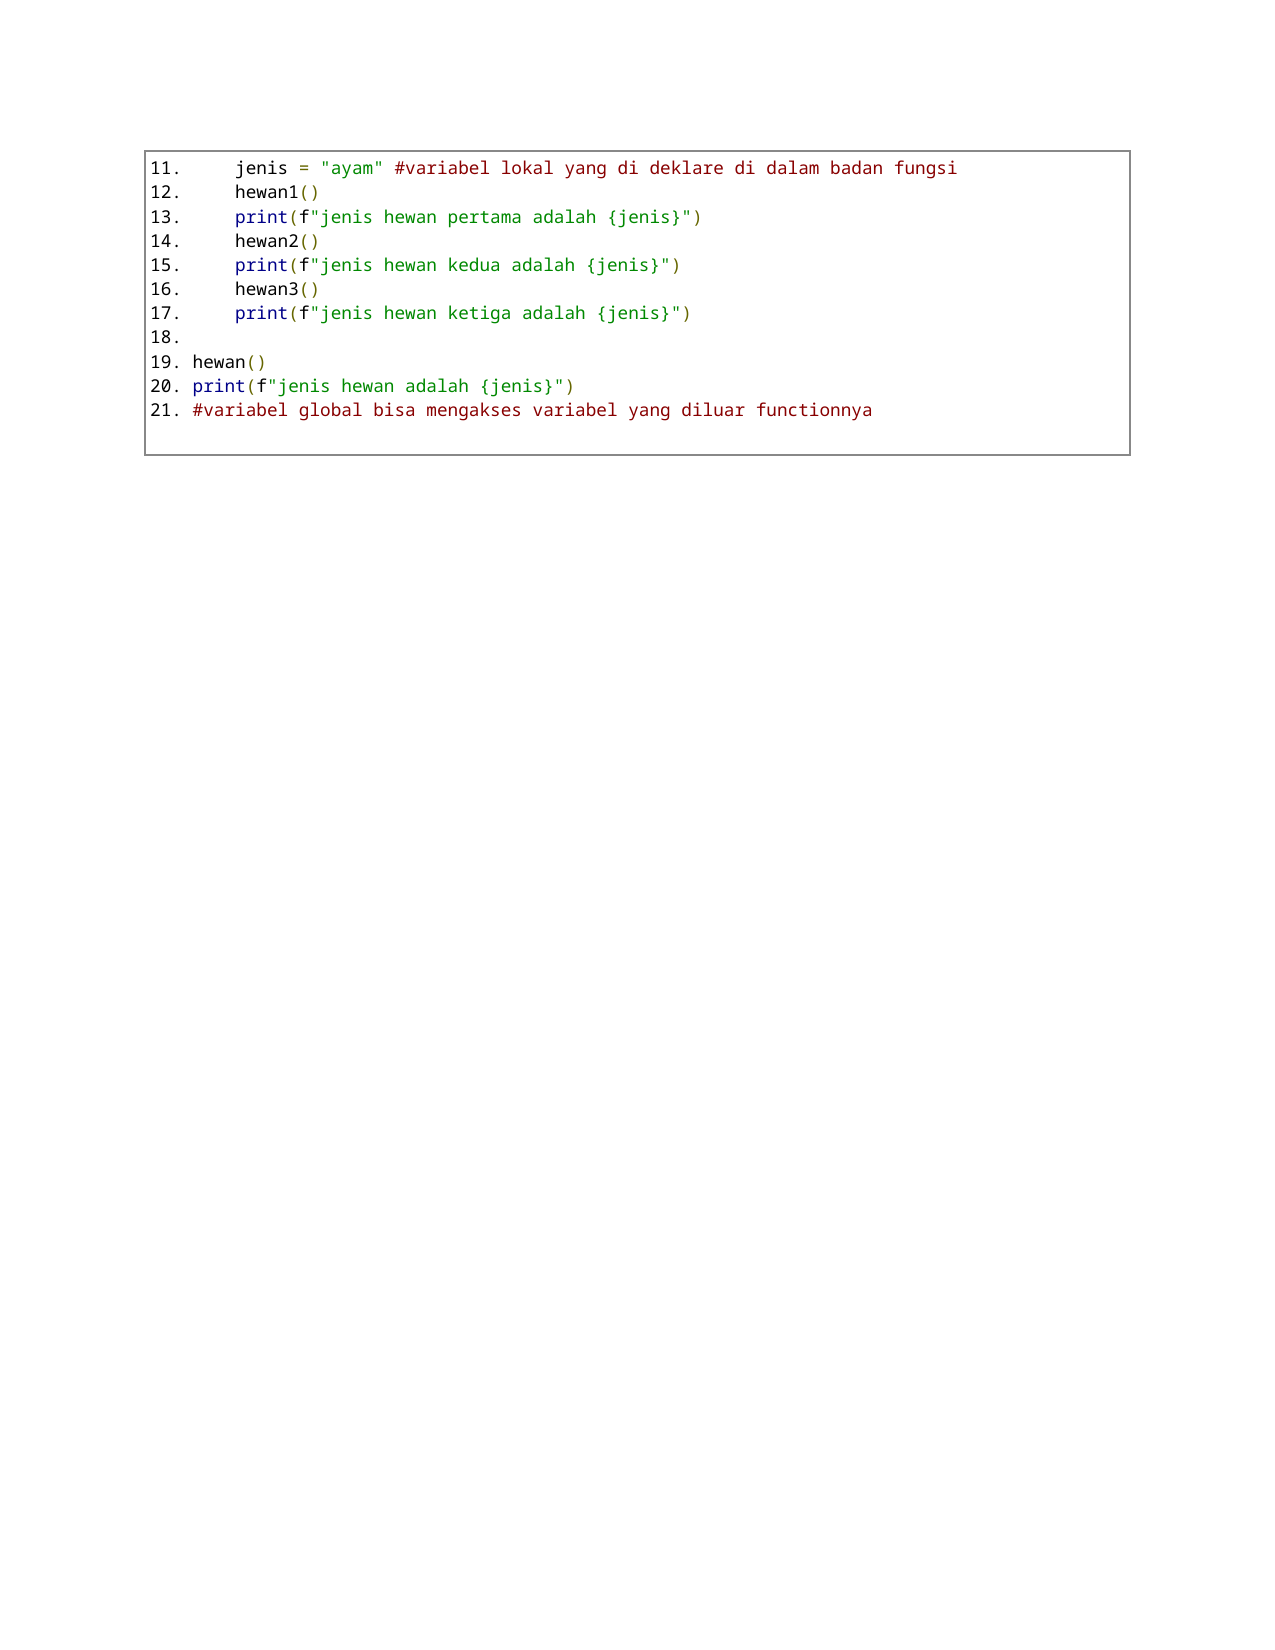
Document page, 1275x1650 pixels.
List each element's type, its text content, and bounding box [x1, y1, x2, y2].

text 13. print(f"jenis hewan pertama adalah {jenis}") [150, 204, 1125, 228]
text 17. print(f"jenis hewan ketiga adalah {jenis}") [150, 301, 1125, 325]
text 15. print(f"jenis hewan kedua adalah {jenis}") [150, 252, 1125, 277]
text 19. hewan() [150, 349, 1125, 373]
text 12. hewan1() [150, 180, 1125, 204]
text 11. jenis = "ayam" #variabel lokal yang di deklare di dalam badan fungsi [146, 152, 1129, 180]
text 18. [150, 325, 1125, 349]
text 20. print(f"jenis hewan adalah {jenis}") [150, 373, 1125, 397]
text 16. hewan3() [150, 277, 1125, 301]
text 14. hewan2() [150, 228, 1125, 252]
text 21. #variabel global bisa mengakses variabel yang diluar functionnya [150, 397, 1125, 422]
